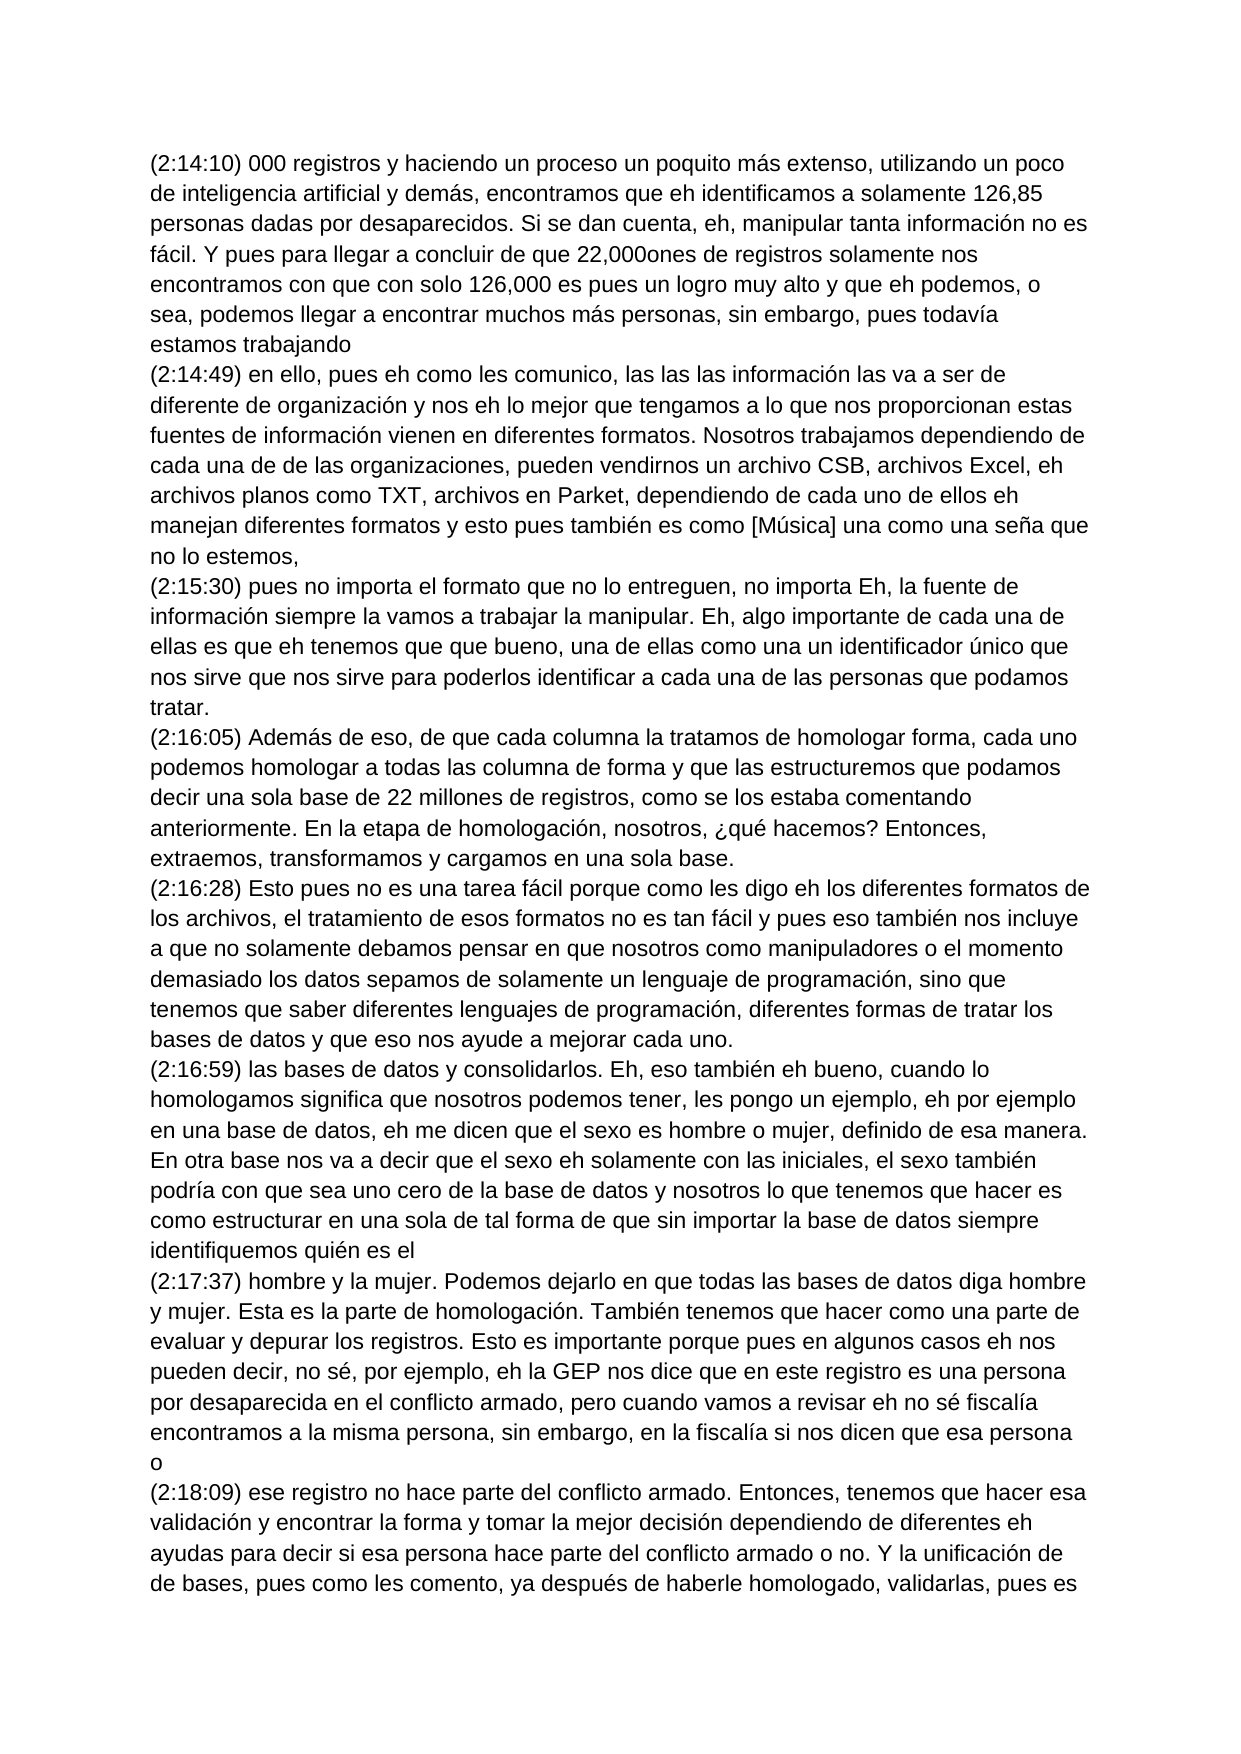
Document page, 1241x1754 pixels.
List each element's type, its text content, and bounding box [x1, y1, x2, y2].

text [150, 1479, 1090, 1596]
text (2:16:59) las bases de datos y consolidarlos. Eh, eso también eh bueno, cuando lo homologamos significa que nosotros podemos tener, les pongo un ejemplo, eh por ejemplo en una base de datos, eh me dicen que el sexo es hombre o mujer, definido de esa manera. En otra base nos va a decir que el sexo eh solamente con las iniciales, el sexo también podría con que sea uno cero de la base de datos y nosotros lo que tenemos que hacer es como estructurar en una sola de tal forma de que sin importar la base de datos siempre identifiquemos quién es el [150, 1056, 1090, 1264]
text (2:16:05) Además de eso, de que cada columna la tratamos de homologar forma, cada uno podemos homologar a todas las columna de forma y que las estructuremos que podamos decir una sola base de 22 millones de registros, como se los estaba comentando anteriormente. En la etapa de homologación, nosotros, ¿qué hacemos? Entonces, extraemos, transformamos y cargamos en una sola base. [150, 724, 1090, 871]
text (2:15:30) pues no importa el formato que no lo entreguen, no importa Eh, la fuente de información siempre la vamos a trabajar la manipular. Eh, algo importante de cada una de ellas es que eh tenemos que que bueno, una de ellas como una un identificador único que nos sirve que nos sirve para poderlos identificar a cada una de las personas que podamos tratar. [150, 573, 1090, 720]
text (2:14:49) en ello, pues eh como les comunico, las las las información las va a ser de diferente de organización y nos eh lo mejor que tengamos a lo que nos proporcionan estas fuentes de información vienen en diferentes formatos. Nosotros trabajamos dependiendo de cada una de de las organizaciones, pueden vendirnos un archivo CSB, archivos Excel, eh archivos planos como TXT, archivos en Parket, dependiendo de cada uno de ellos eh manejan diferentes formatos y esto pues también es como [Música] una como una seña que no lo estemos, [150, 361, 1090, 569]
text (2:17:37) hombre y la mujer. Podemos dejarlo en que todas las bases de datos diga hombre y mujer. Esta es la parte de homologación. También tenemos que hacer como una parte de evaluar y depurar los registros. Esto es importante porque pues en algunos casos eh nos pueden decir, no sé, por ejemplo, eh la GEP nos dice que en este registro es una persona por desaparecida en el conflicto armado, pero cuando vamos a revisar eh no sé fiscalía encontramos a la misma persona, sin embargo, en la fiscalía si nos dicen que esa persona o [150, 1268, 1090, 1475]
text (2:14:10) 000 registros y haciendo un proceso un poquito más extenso, utilizando un poco de inteligencia artificial y demás, encontramos que eh identificamos a solamente 126,85 personas dadas por desaparecidos. Si se dan cuenta, eh, manipular tanta información no es fácil. Y pues para llegar a concluir de que 22,000ones de registros solamente nos encontramos con que con solo 126,000 es pues un logro muy alto y que eh podemos, o sea, podemos llegar a encontrar muchos más personas, sin embargo, pues todavía estamos trabajando [150, 150, 1090, 358]
text (2:16:28) Esto pues no es una tarea fácil porque como les digo eh los diferentes formatos de los archivos, el tratamiento de esos formatos no es tan fácil y pues eso también nos incluye a que no solamente debamos pensar en que nosotros como manipuladores o el momento demasiado los datos sepamos de solamente un lenguaje de programación, sino que tenemos que saber diferentes lenguajes de programación, diferentes formas de tratar los bases de datos y que eso nos ayude a mejorar cada uno. [150, 875, 1090, 1052]
